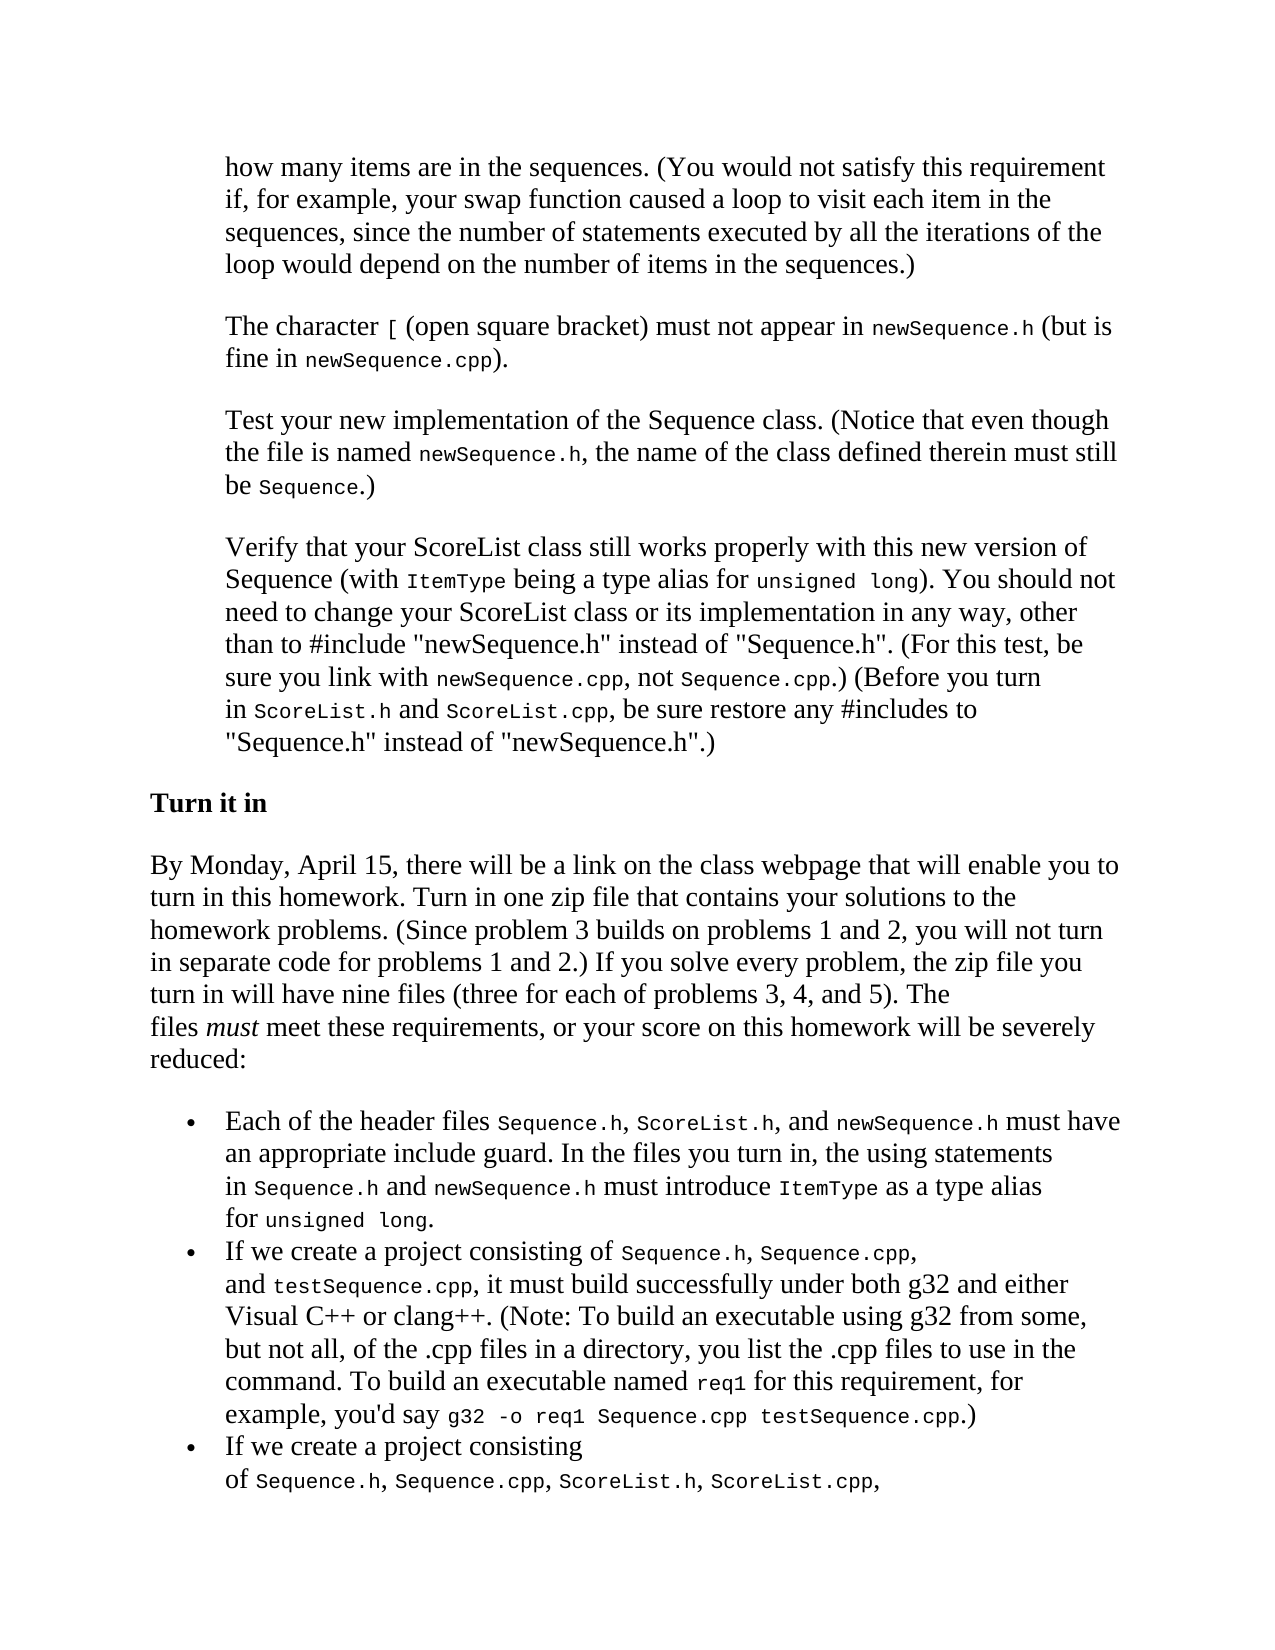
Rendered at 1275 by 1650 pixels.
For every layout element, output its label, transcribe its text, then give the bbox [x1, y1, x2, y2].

text Test your new implementation of the Sequence class. (Notice that even though the file is named newSequence.h, the name of the class defined therein must still be Sequence.) [225, 403, 1125, 501]
text By Monday, April 15, there will be a link on the class webpage that will enable you to turn in this homework. Turn in one zip file that contains your solutions to the homework problems. (Since problem 3 builds on problems 1 and 2, you will not turn in separate code for problems 1 and 2.) If you solve every problem, the zip file you turn in will have nine files (three for each of problems 3, 4, and 5). The files must meet these requirements, or your score on this homework will be severely reduced: [150, 848, 1125, 1075]
text The character [ (open square bracket) must not appear in newSequence.h (but is fine in newSequence.cpp). [225, 309, 1125, 374]
text Turn it in [150, 786, 1125, 819]
list Each of the header files Sequence.h, ScoreList.h, and newSequence.h must have an appropriate include guard. In the files you turn in, the using statements in Sequence.h and newSequence.h must introduce ItemType as a type alias for unsigned long. [187, 1104, 1125, 1234]
text Verify that your ScoreList class still works properly with this new version of Sequence (with ItemType being a type alias for unsigned long). You should not need to change your ScoreList class or its implementation in any way, other than to #include "newSequence.h" instead of "Sequence.h". (For this test, be sure you link with newSequence.cpp, not Sequence.cpp.) (Before you turn in ScoreList.h and ScoreList.cpp, be sure restore any #includes to "Sequence.h" instead of "newSequence.h".) [225, 530, 1125, 757]
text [225, 150, 1125, 279]
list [187, 1429, 1125, 1494]
list If we create a project consisting of Sequence.h, Sequence.cpp, and testSequence.cpp, it must build successfully under both g32 and either Visual C++ or clang++. (Note: To build an executable using g32 from some, but not all, of the .cpp files in a directory, you list the .cpp files to use in the command. To build an executable named req1 for this requirement, for example, you'd say g32 -o req1 Sequence.cpp testSequence.cpp.) [187, 1234, 1125, 1429]
